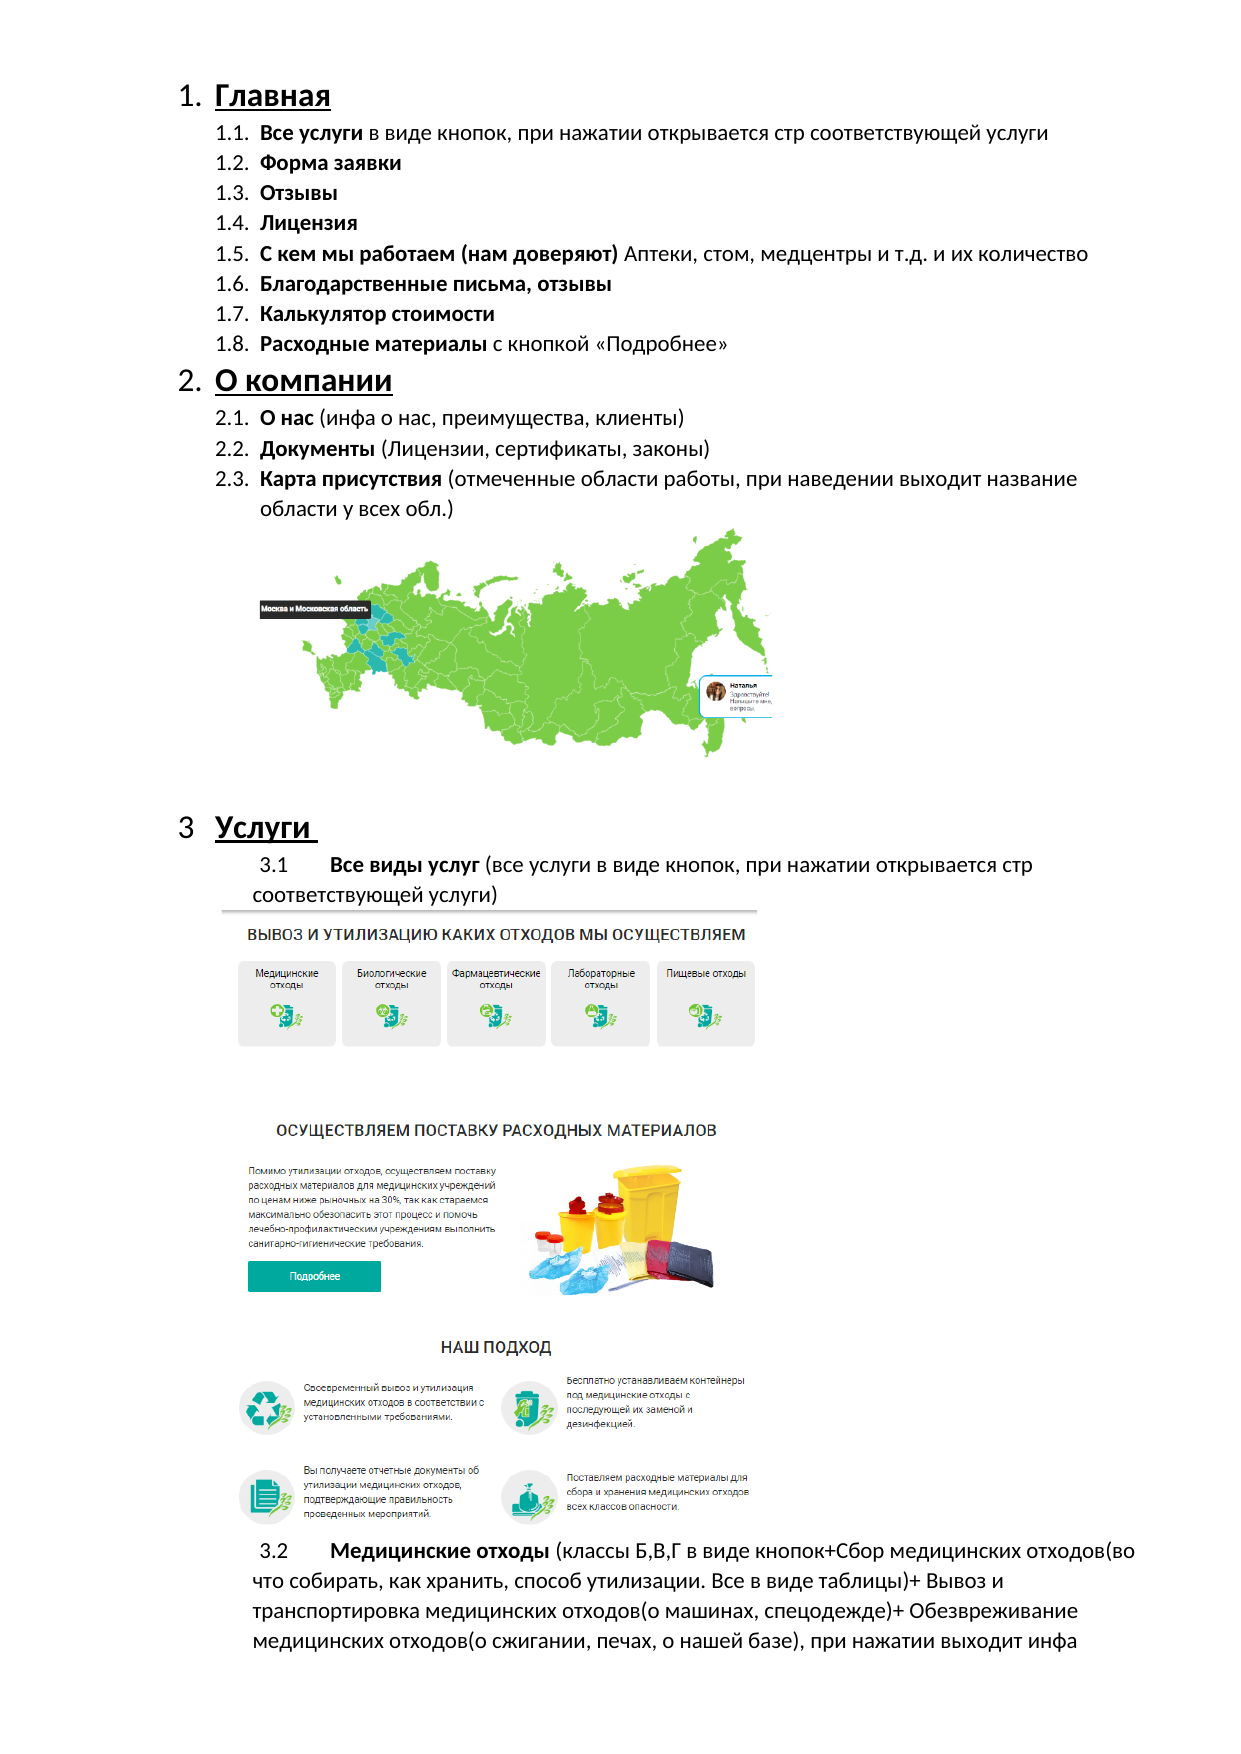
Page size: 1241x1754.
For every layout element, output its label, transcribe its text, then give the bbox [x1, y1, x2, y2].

list Расходные материалы с кнопкой «Подробнее» [215, 329, 1152, 357]
list Документы (Лицензии, сертификаты, законы) [215, 434, 1152, 462]
list Услуги [177, 806, 1152, 846]
list Форма заявки [215, 148, 1152, 176]
list Карта присутствия (отмеченные области работы, при наведении выходит название области у всех обл.) [215, 464, 1152, 522]
picture [221, 910, 758, 1534]
list С кем мы работаем (нам доверяют) Аптеки, стом, медцентры и т.д. и их количество [215, 239, 1152, 267]
list Благодарственные письма, отзывы [215, 269, 1152, 297]
picture [259, 524, 773, 760]
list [252, 1536, 1152, 1654]
list Калькулятор стоимости [215, 299, 1152, 327]
list О компании [177, 359, 1152, 400]
list Лицензия [215, 208, 1152, 236]
list Все виды услуг (все услуги в виде кнопок, при нажатии открывается стр соответствующей услуги) [252, 850, 1152, 908]
list Отзывы [215, 178, 1152, 206]
list Все услуги в виде кнопок, при нажатии открывается стр соответствующей услуги [215, 118, 1152, 146]
list Главная [177, 74, 1152, 114]
list О нас (инфа о нас, преимущества, клиенты) [215, 403, 1152, 431]
